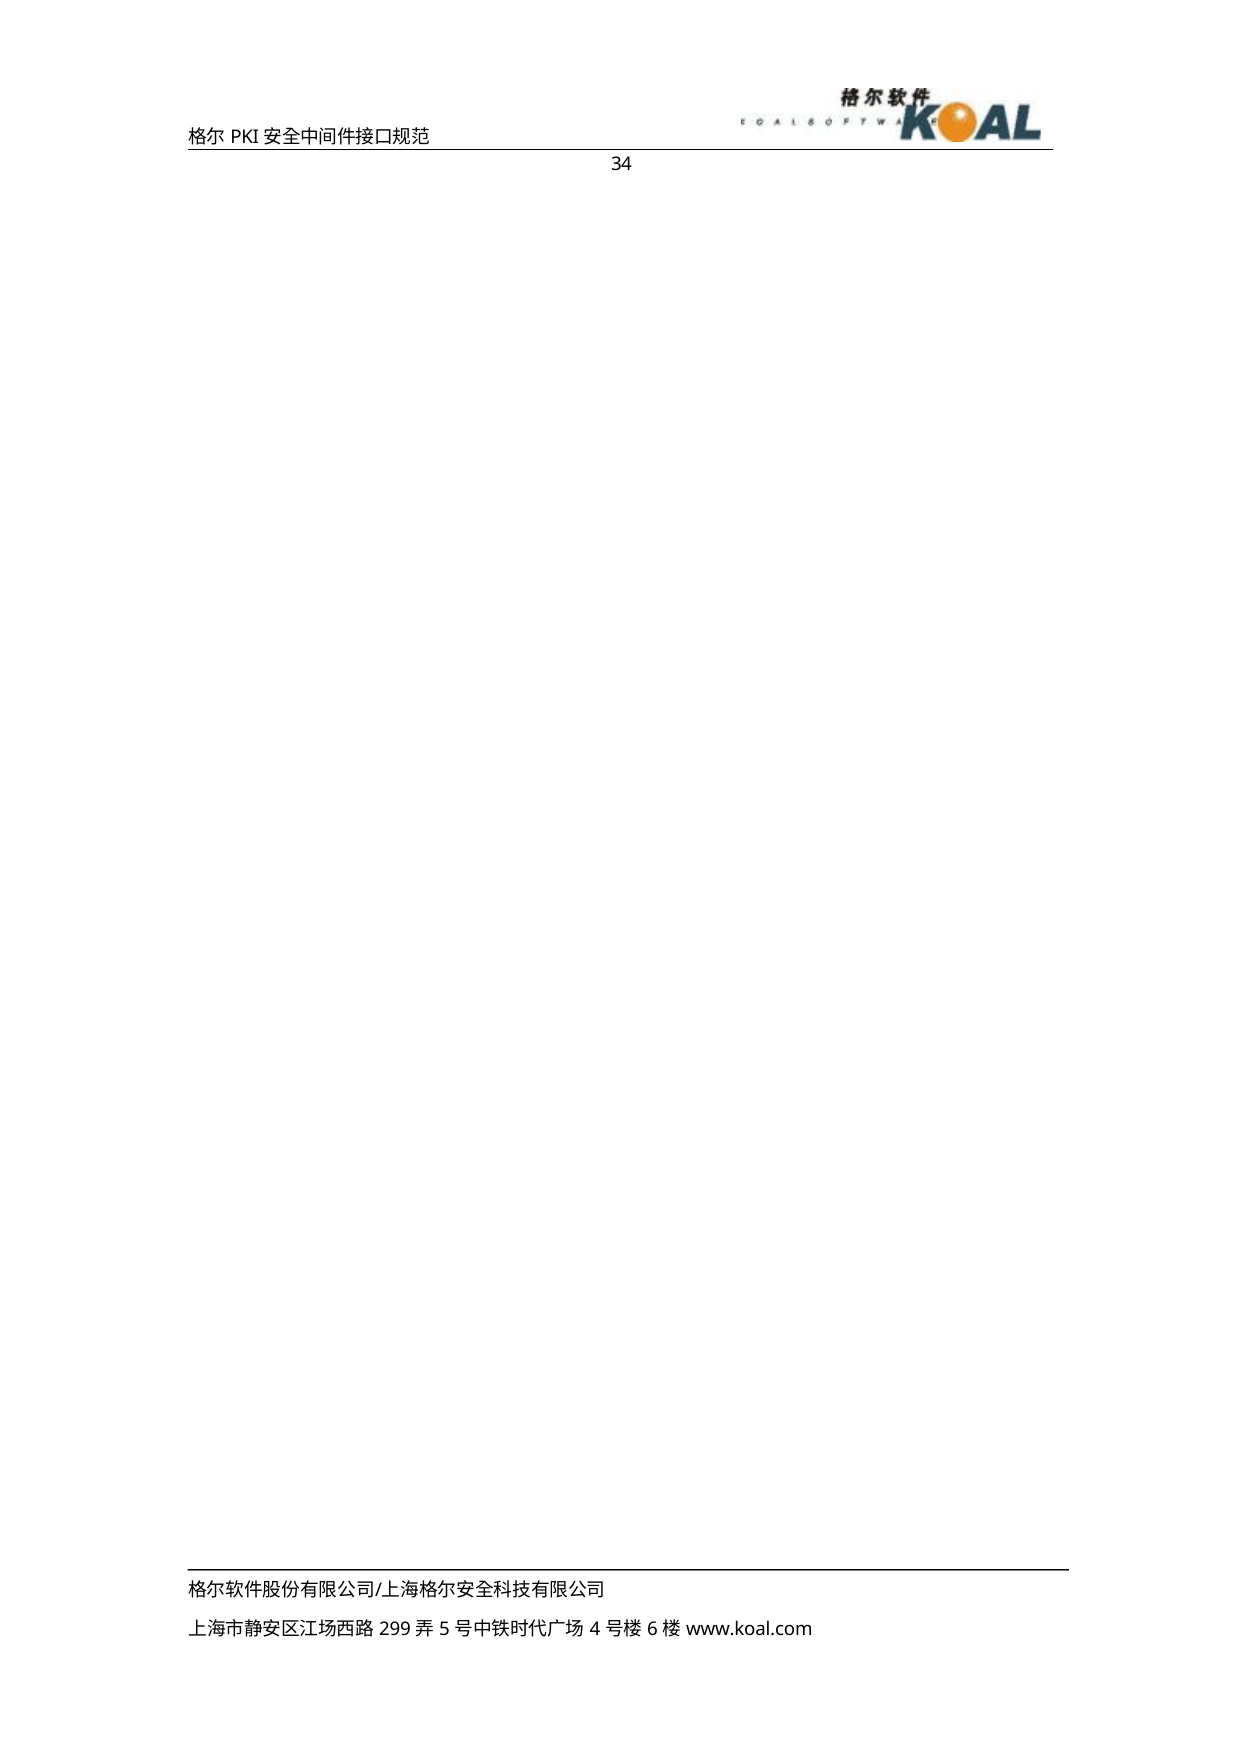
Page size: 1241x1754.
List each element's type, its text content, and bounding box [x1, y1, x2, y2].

picture [187, 1569, 1069, 1573]
text 34 [611, 154, 1089, 174]
picture [740, 88, 1041, 142]
